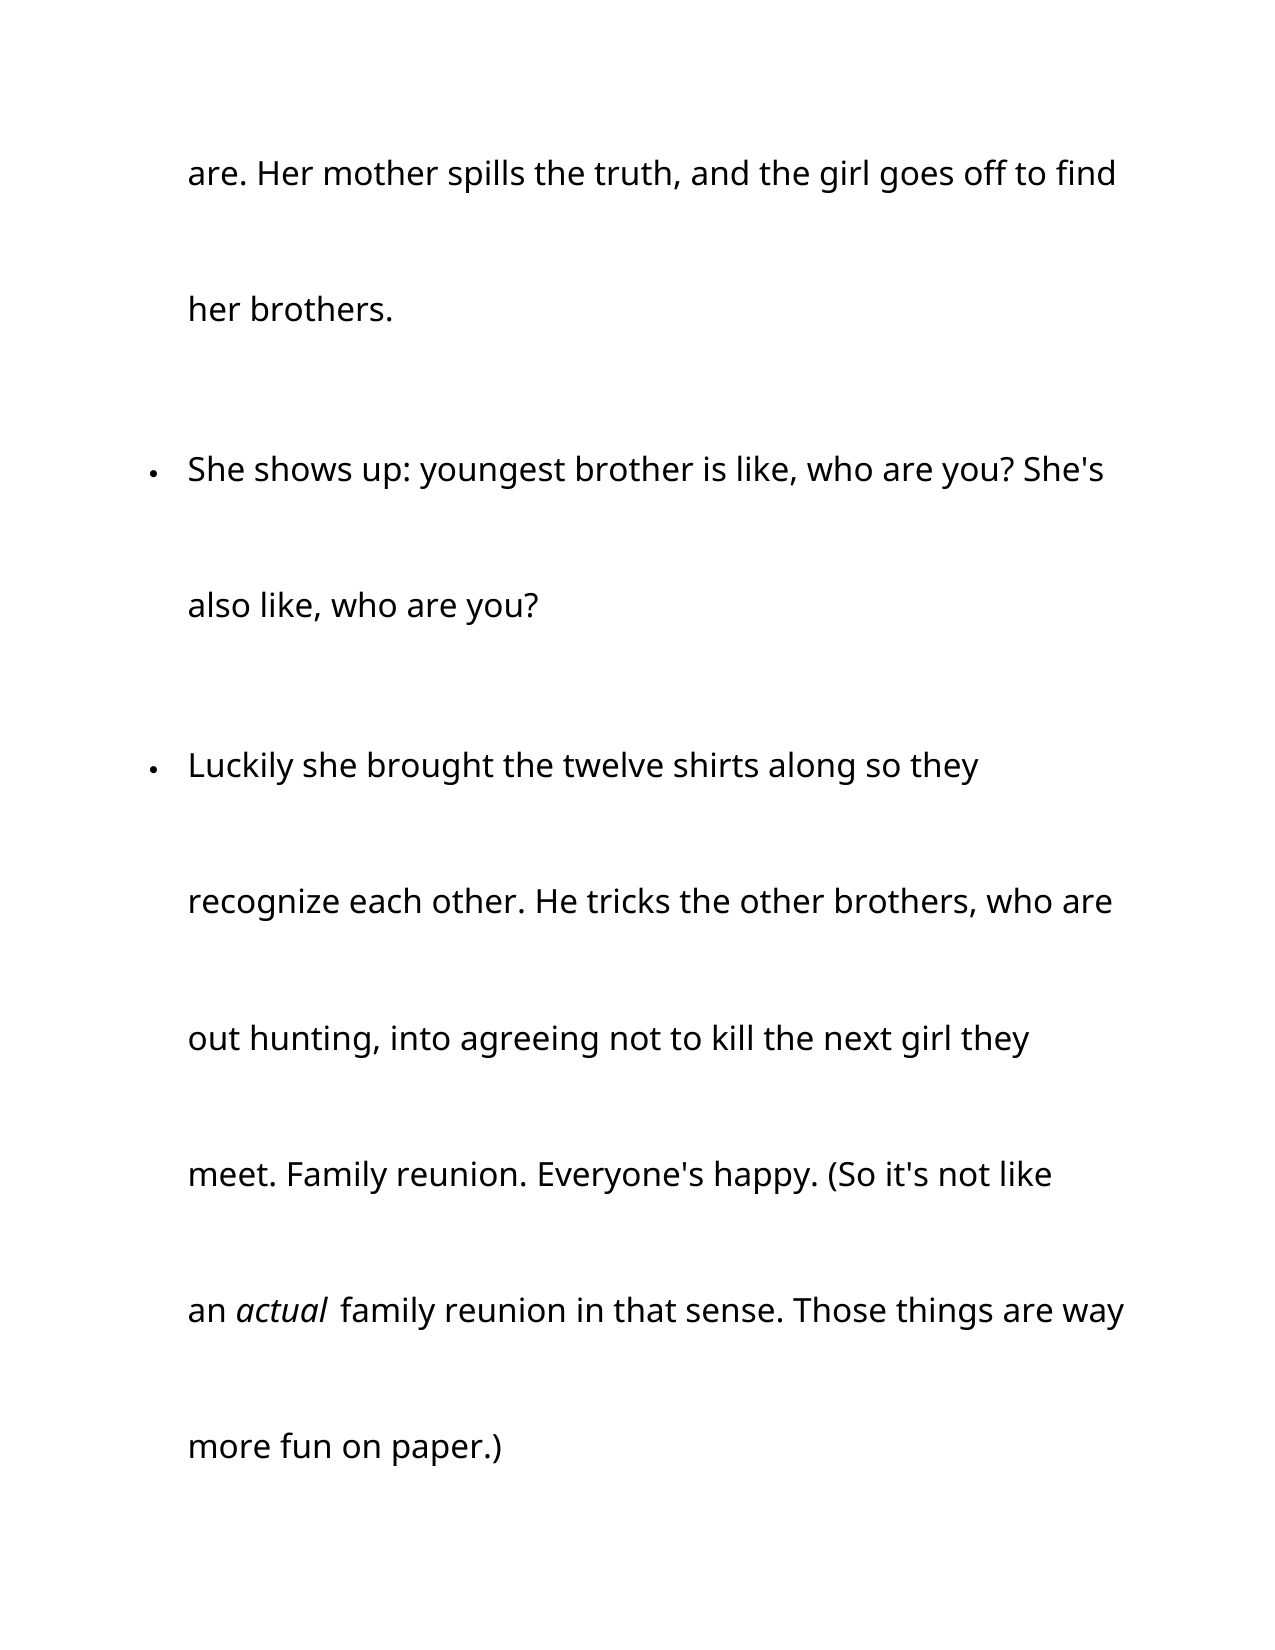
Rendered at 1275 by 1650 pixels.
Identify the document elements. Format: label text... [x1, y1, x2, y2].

list Luckily she brought the twelve shirts along so they recognize each other. He tricks the other brothers, who are out hunting, into agreeing not to kill the next girl they meet. Family reunion. Everyone's happy. (So it's not like an actual family reunion in that sense. Those things are way more fun on paper.) [150, 742, 1125, 1468]
list She shows up: youngest brother is like, who are you? She's also like, who are you? [150, 446, 1125, 628]
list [150, 150, 1125, 332]
